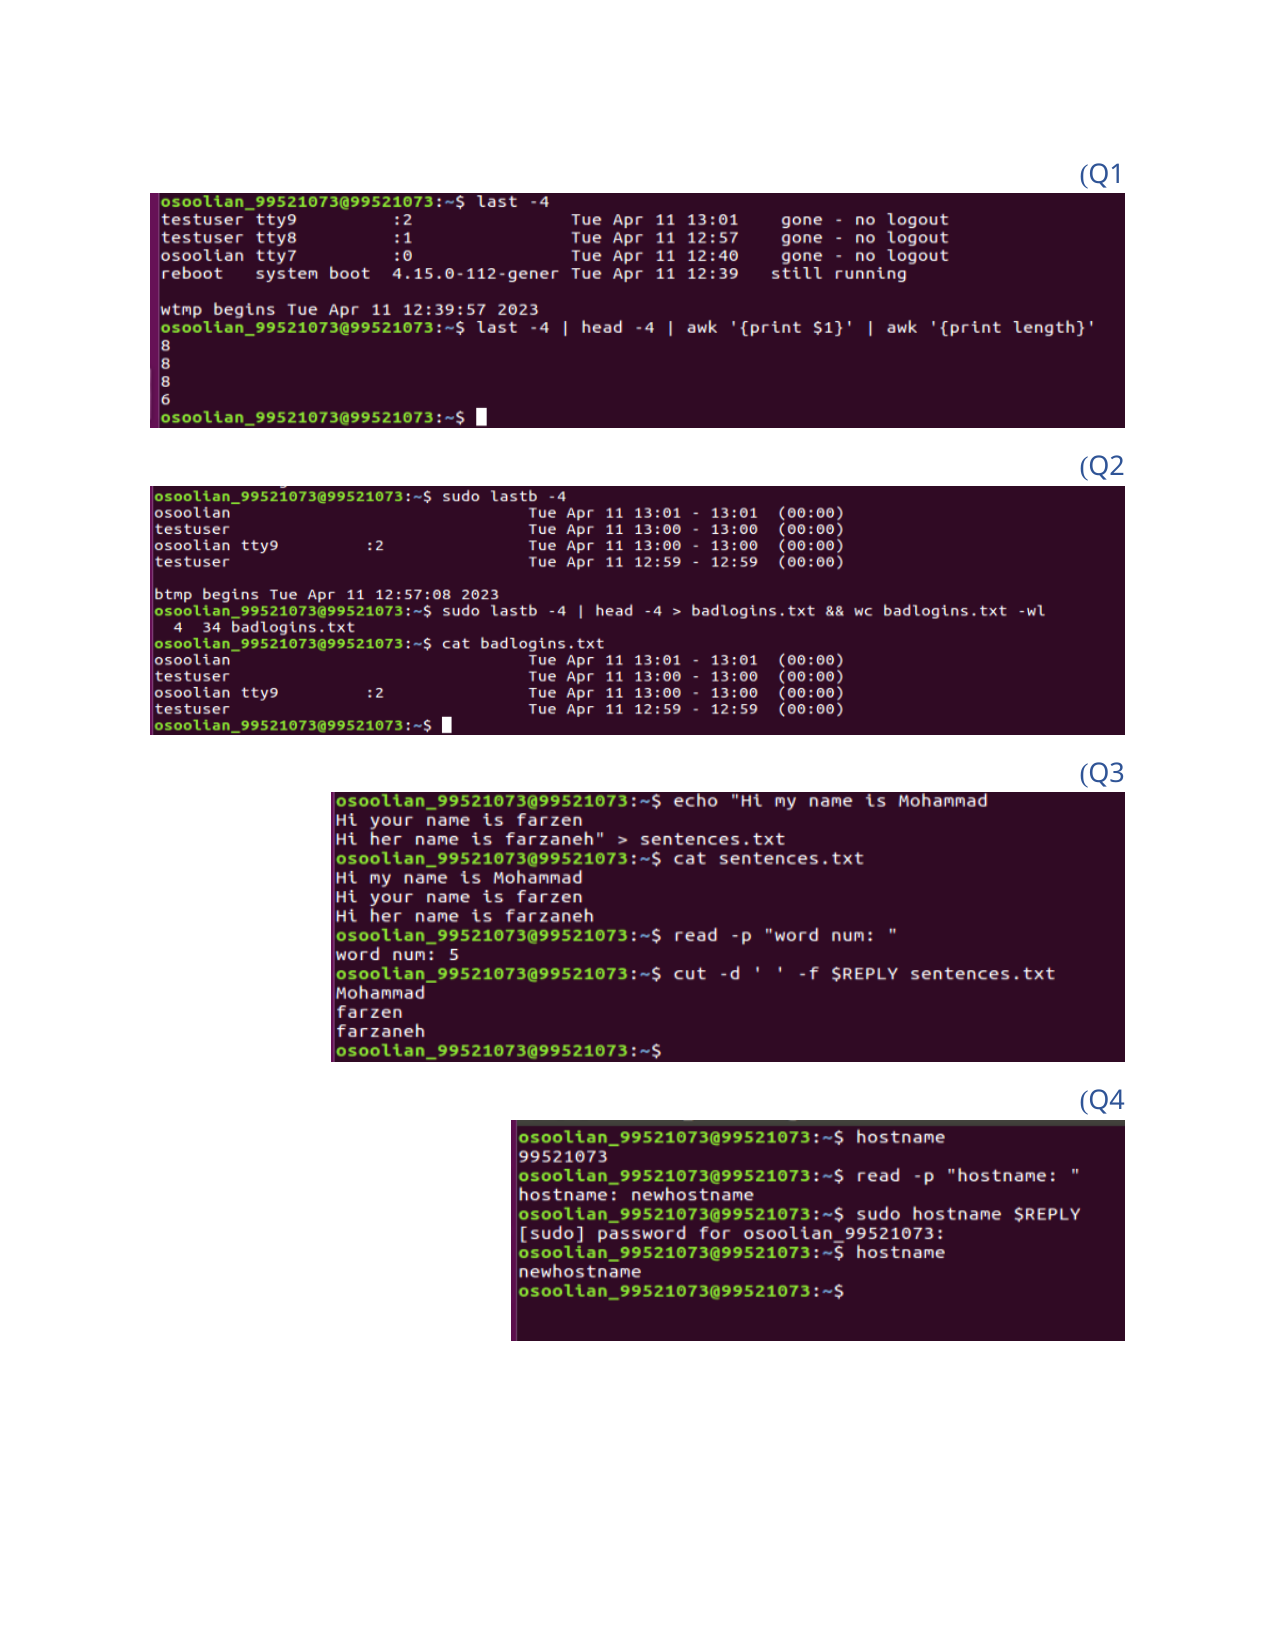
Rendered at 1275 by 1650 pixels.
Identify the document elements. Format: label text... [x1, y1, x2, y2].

subtitle Q2) [150, 446, 1125, 483]
subtitle Q4) [150, 1080, 1125, 1117]
subtitle Q3) [150, 753, 1125, 790]
picture [150, 486, 1125, 735]
picture [331, 792, 1125, 1062]
picture [511, 1120, 1125, 1341]
subtitle Q1) [150, 154, 1125, 191]
picture [150, 193, 1125, 428]
